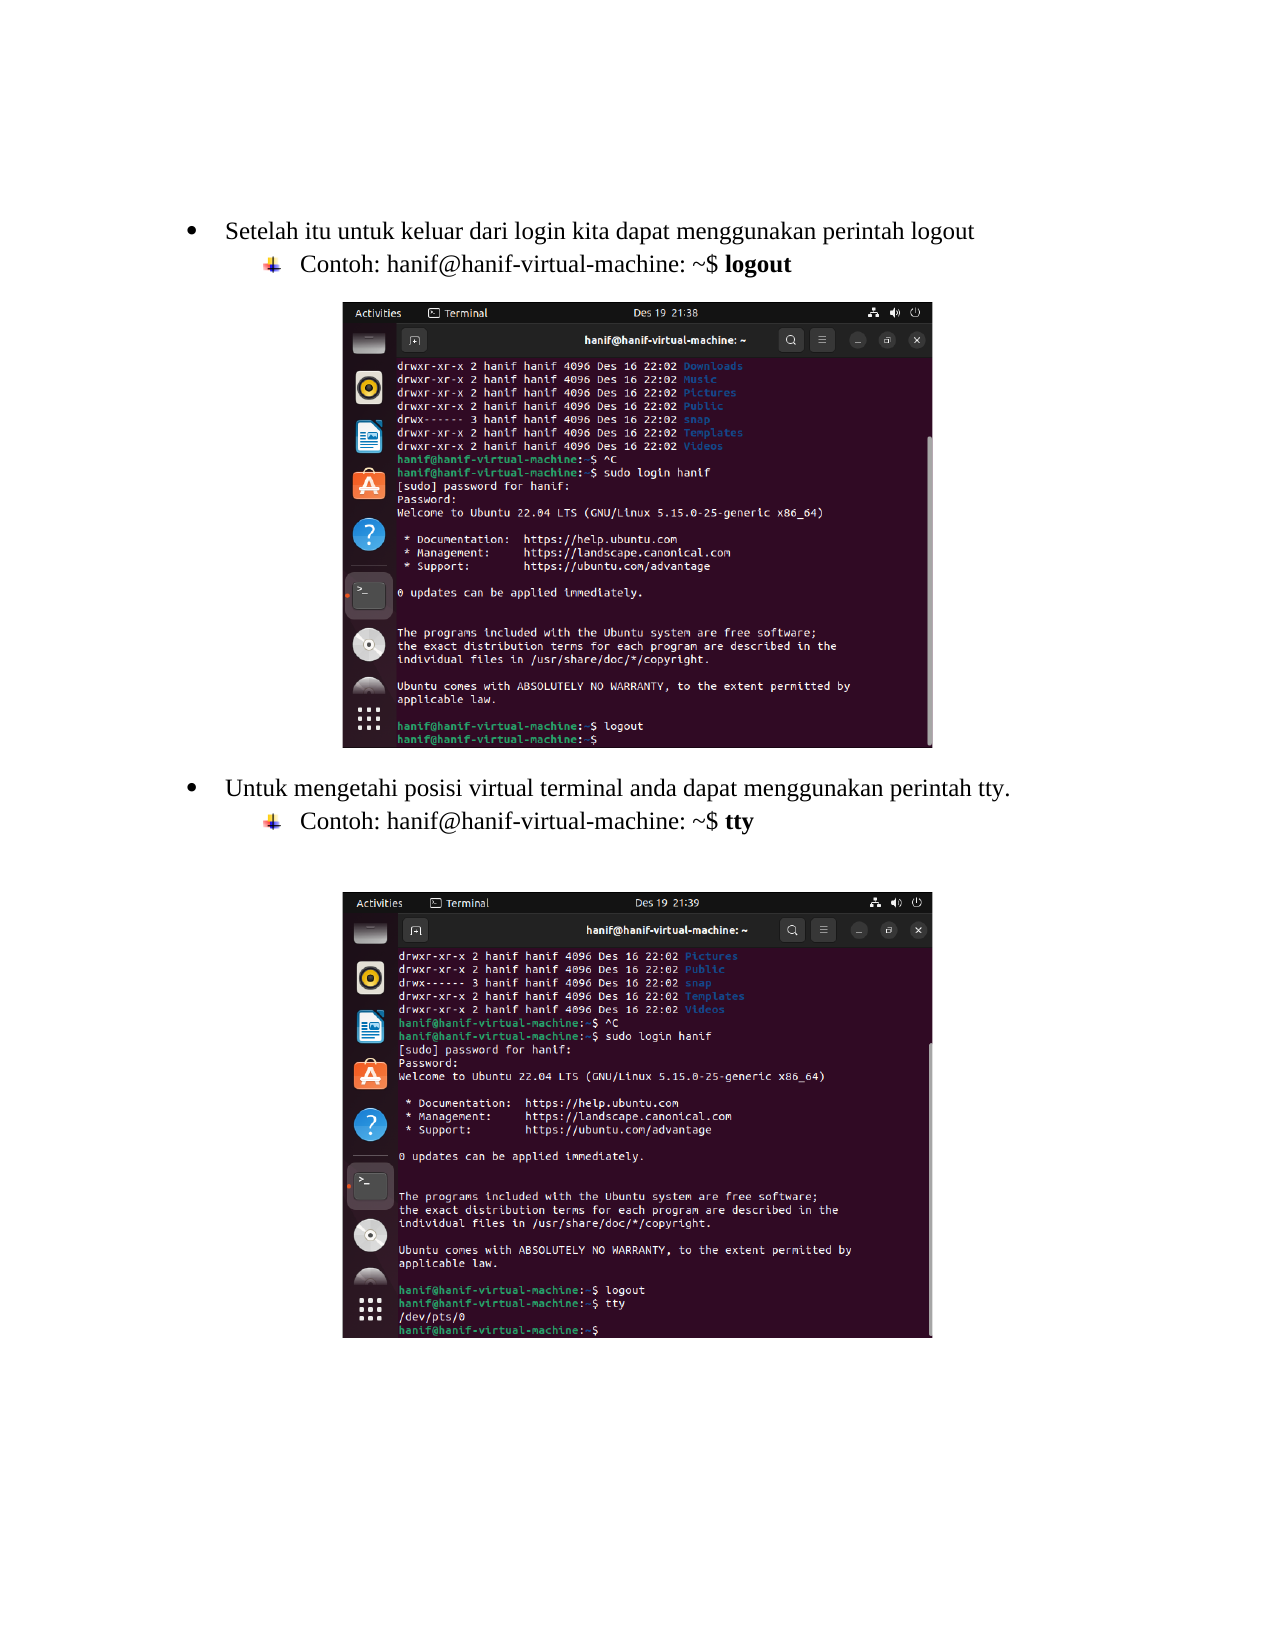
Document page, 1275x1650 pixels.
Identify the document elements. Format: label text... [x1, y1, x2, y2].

picture [342, 892, 933, 1338]
picture [342, 302, 933, 748]
list Contoh: hanif@hanif-virtual-machine: ~$ logout [262, 249, 1125, 278]
picture [263, 812, 281, 830]
list Contoh: hanif@hanif-virtual-machine: ~$ tty [262, 806, 1125, 835]
list Untuk mengetahi posisi virtual terminal anda dapat menggunakan perintah tty. [187, 773, 1125, 802]
picture [263, 255, 281, 273]
list Setelah itu untuk keluar dari login kita dapat menggunakan perintah logout [187, 216, 1125, 245]
